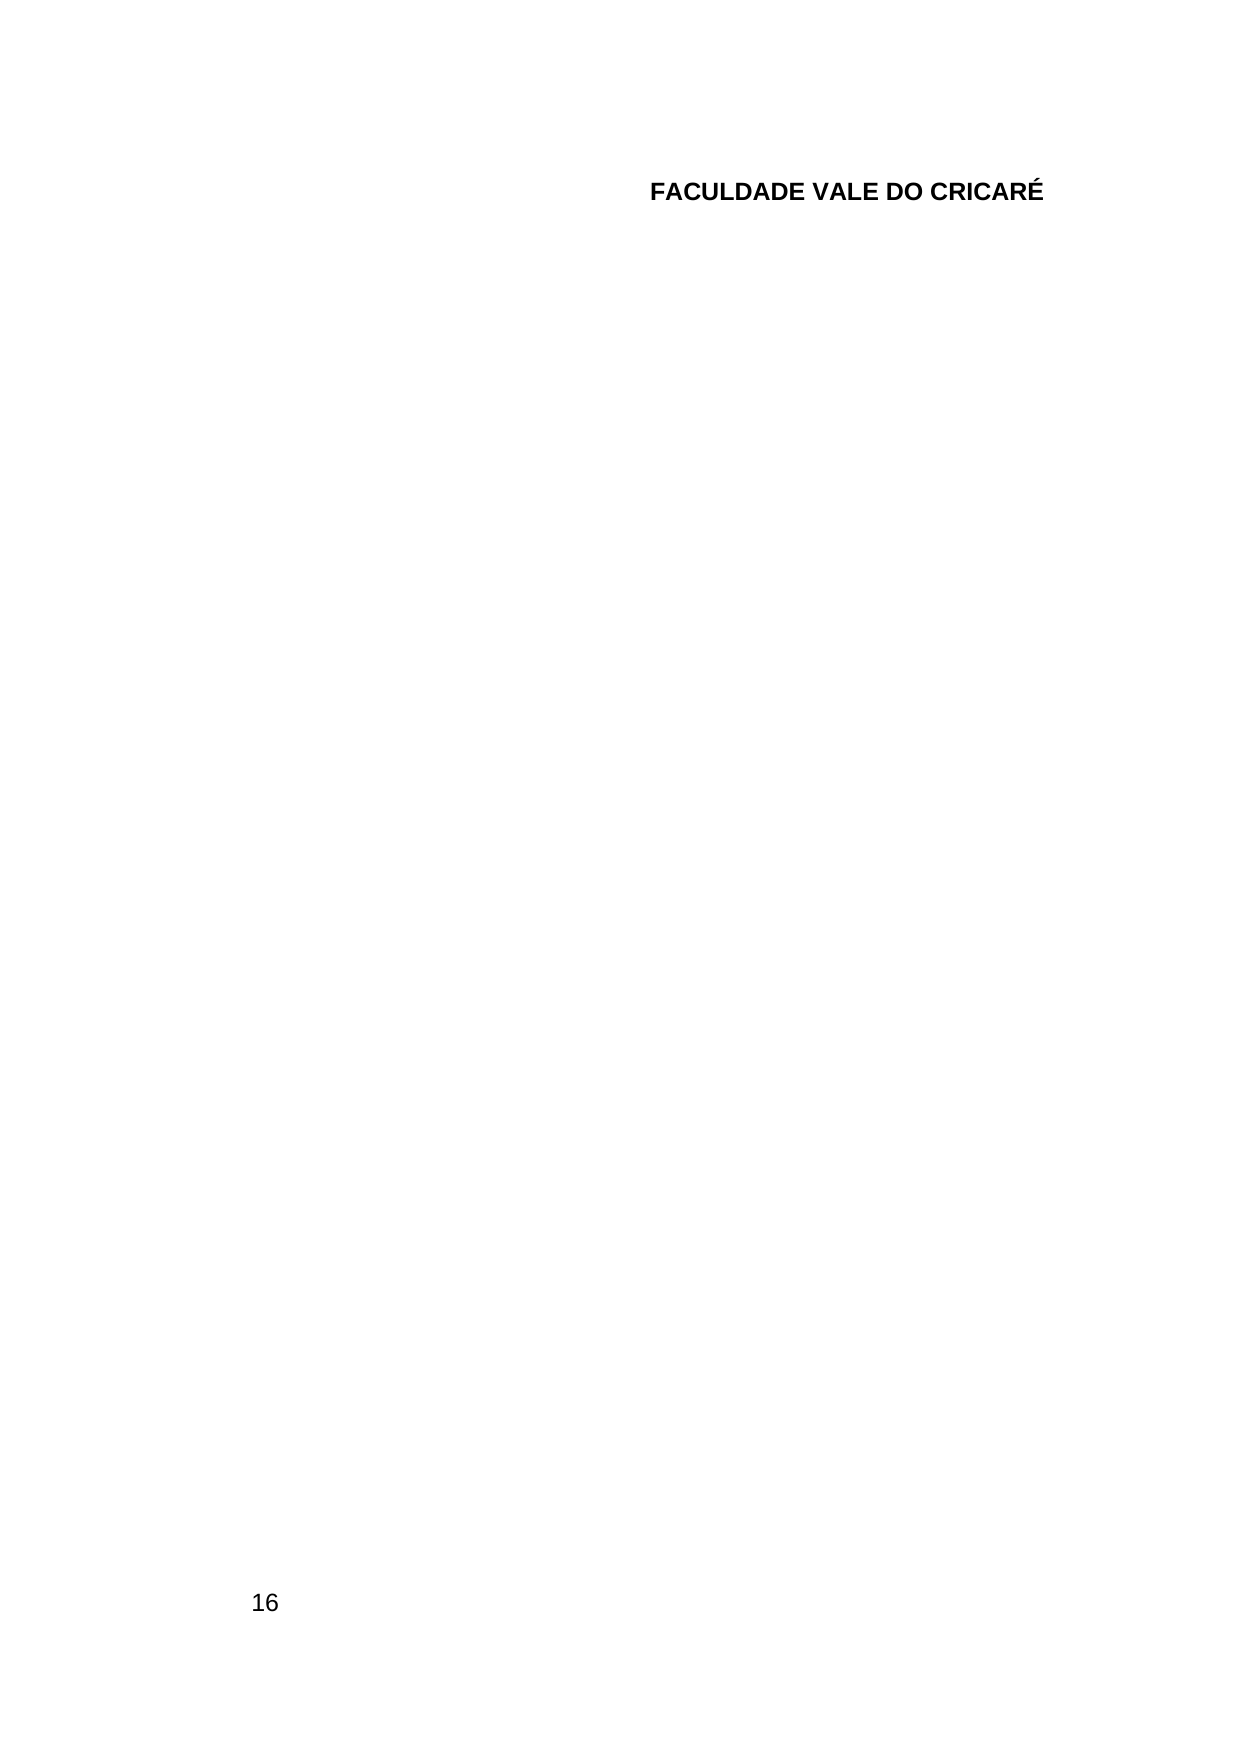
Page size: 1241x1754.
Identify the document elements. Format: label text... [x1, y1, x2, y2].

text FACULDADE VALE DO CRICARÉ [650, 177, 1122, 206]
